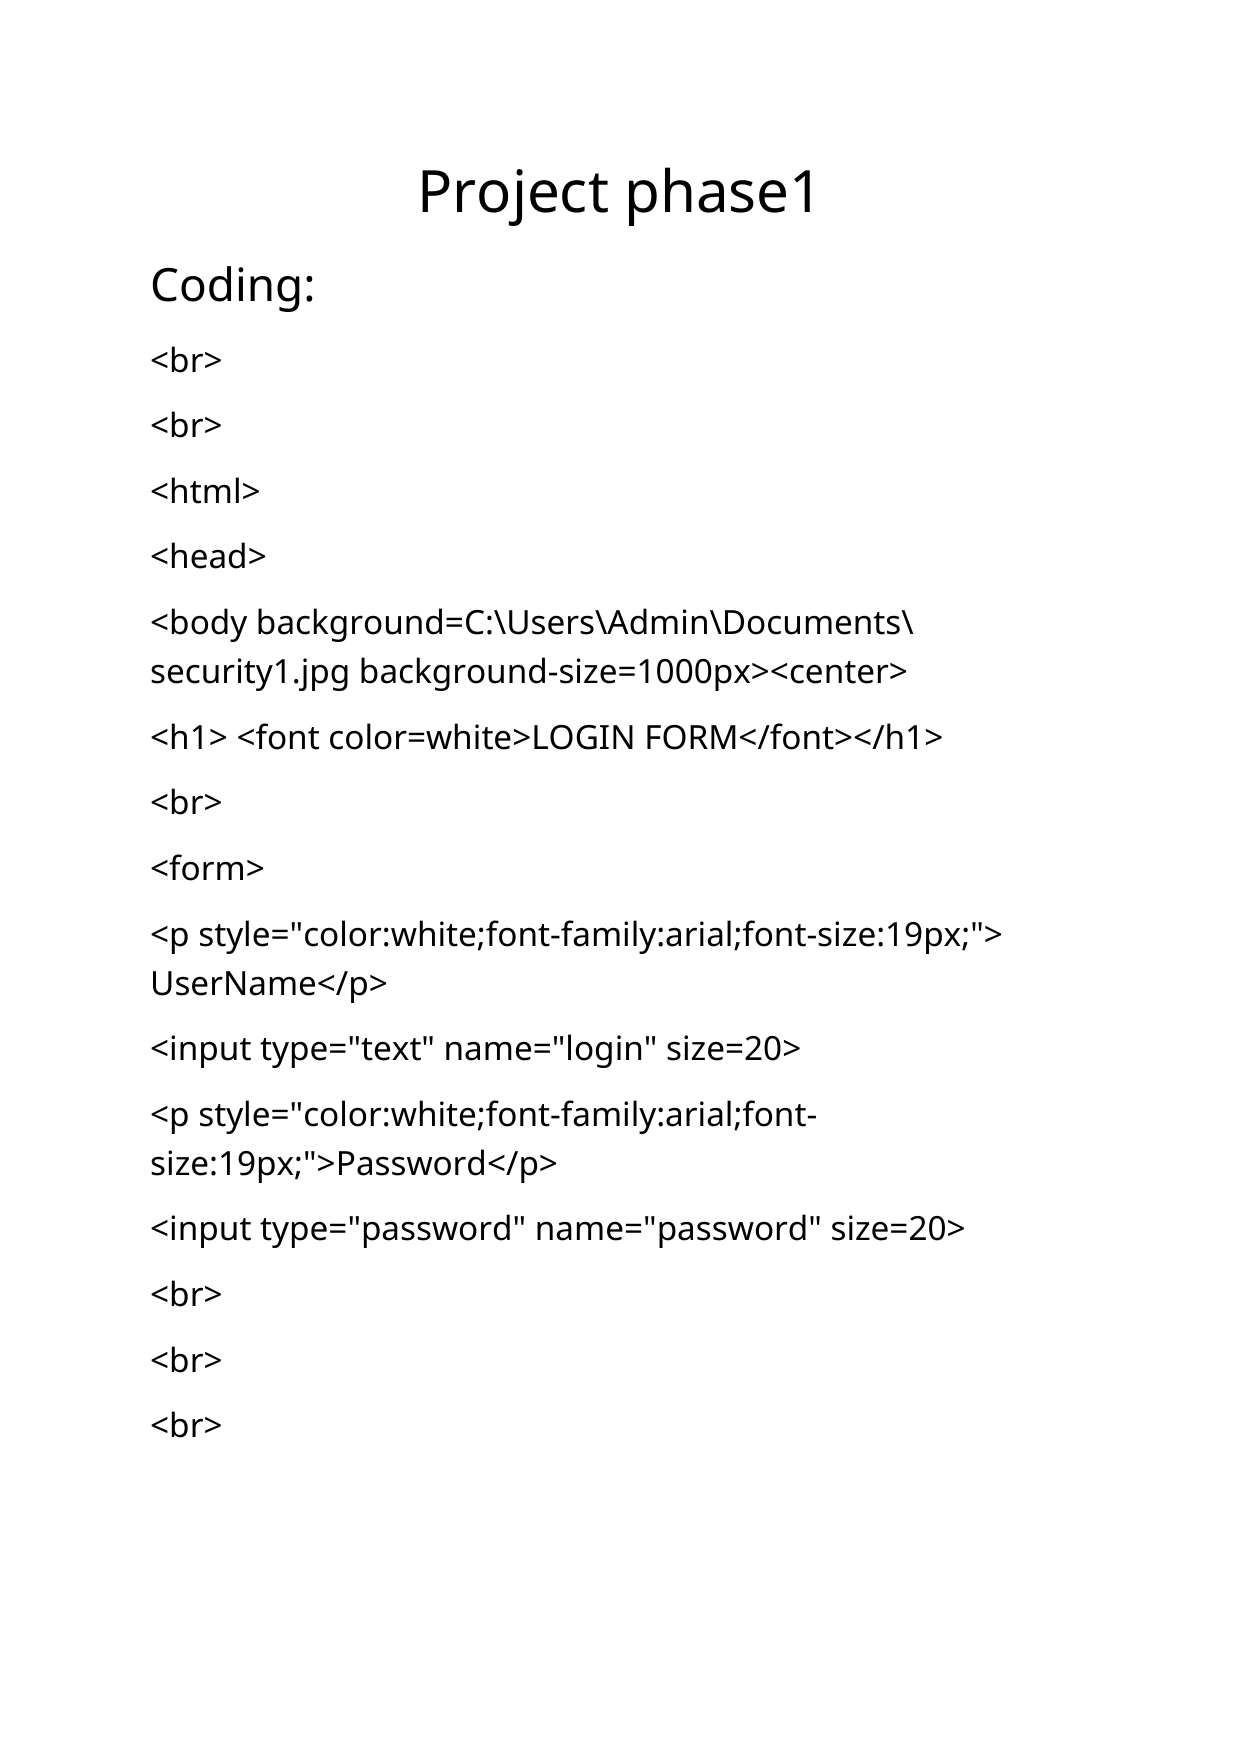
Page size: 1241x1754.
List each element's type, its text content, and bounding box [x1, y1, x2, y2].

text <br> [150, 402, 1090, 447]
text <br> [150, 336, 1090, 382]
text <br> [150, 1271, 1090, 1316]
text <p style="color:white;font-family:arial;font-size:19px;">Password</p> [150, 1091, 1090, 1185]
text <br> [150, 1402, 1090, 1447]
text <form> [150, 845, 1090, 890]
text Coding: [150, 252, 1090, 315]
text <p style="color:white;font-family:arial;font-size:19px;"> UserName</p> [150, 910, 1090, 1005]
text <html> [150, 468, 1090, 513]
text <h1> <font color=white>LOGIN FORM</font></h1> [150, 713, 1090, 759]
text <br> [150, 779, 1090, 824]
text <input type="text" name="login" size=20> [150, 1025, 1090, 1070]
text <body background=C:\Users\Admin\Documents\security1.jpg background-size=1000px><center> [150, 599, 1090, 693]
text <input type="password" name="password" size=20> [150, 1205, 1090, 1251]
text <head> [150, 533, 1090, 579]
text <br> [150, 1336, 1090, 1382]
text Project phase1 [150, 150, 1090, 229]
